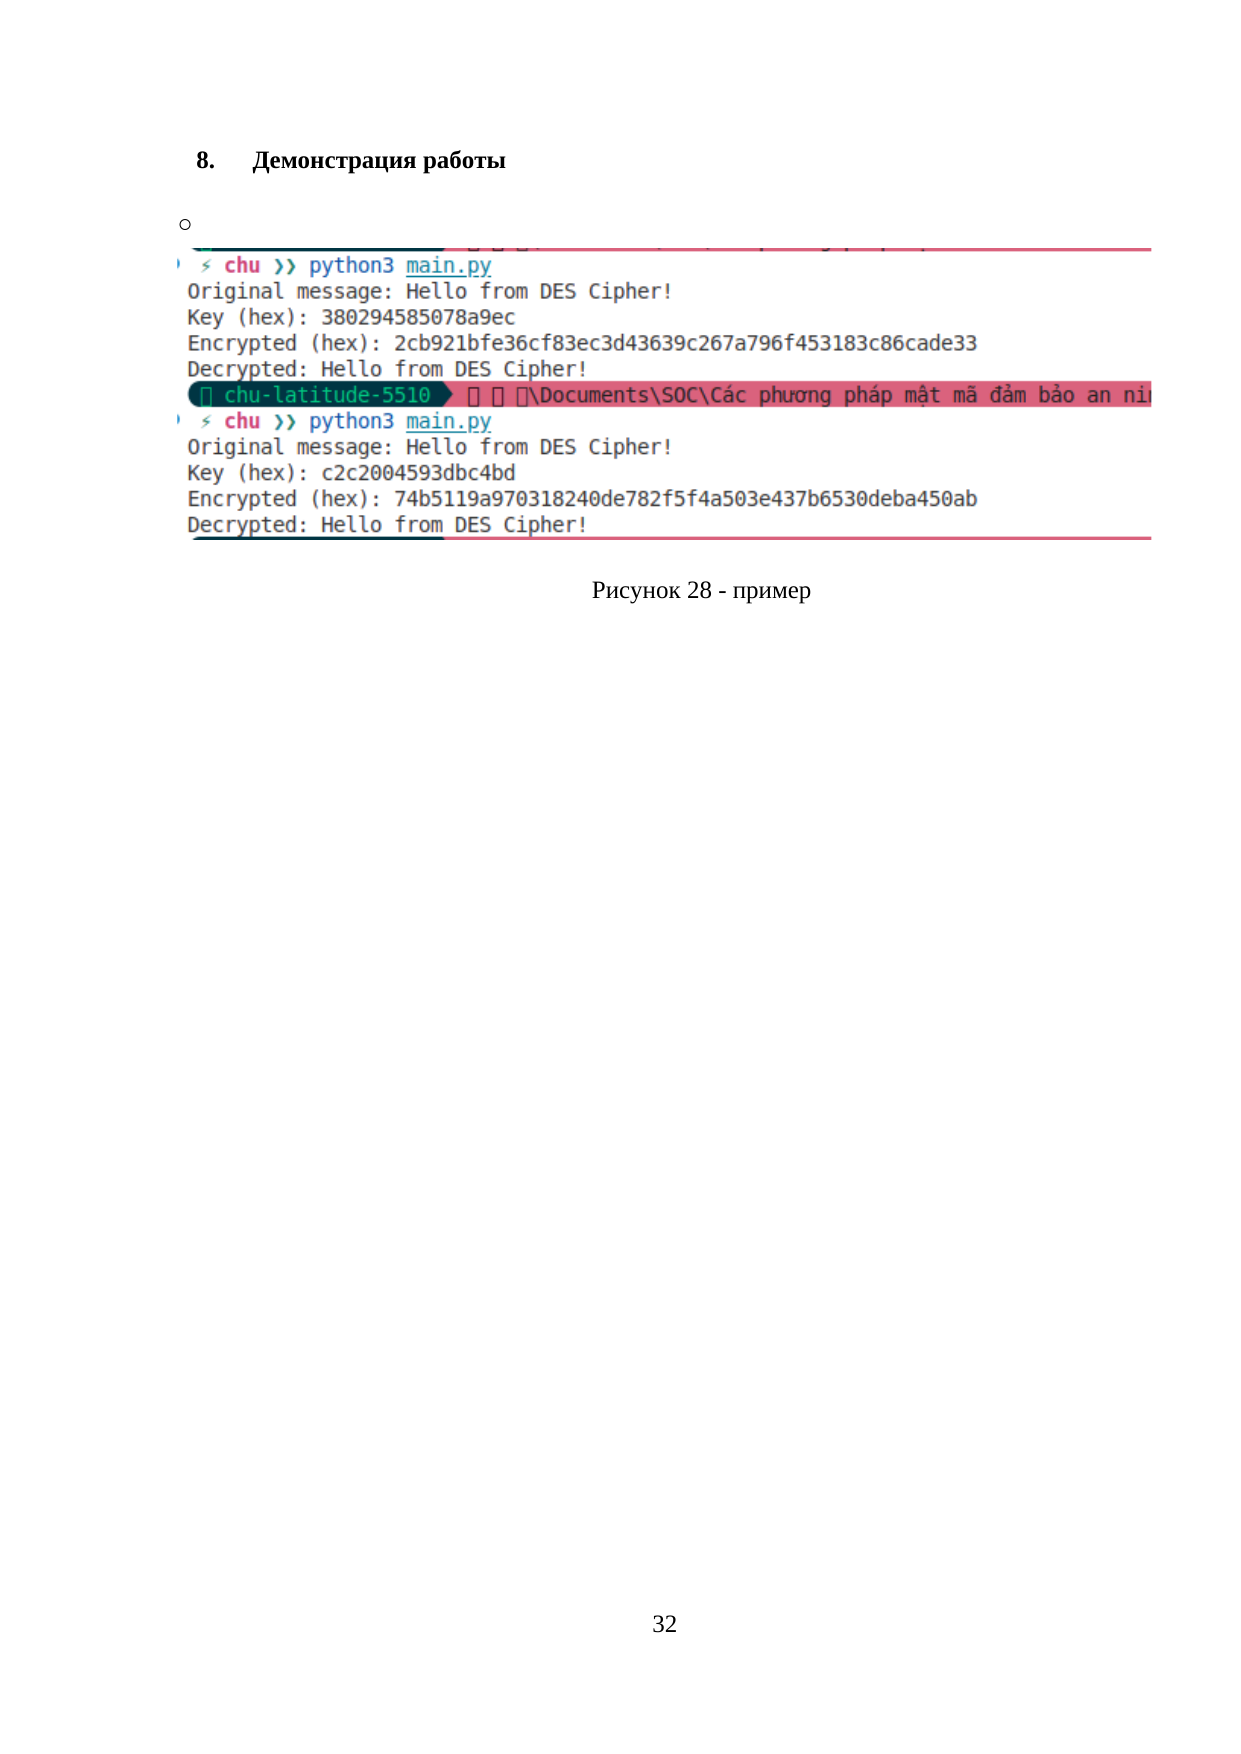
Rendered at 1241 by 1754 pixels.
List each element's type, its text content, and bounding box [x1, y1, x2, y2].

subtitle Демонстрация работы [215, 146, 1093, 174]
picture [177, 248, 1152, 540]
text Рисунок 28 - пример [177, 575, 1152, 603]
